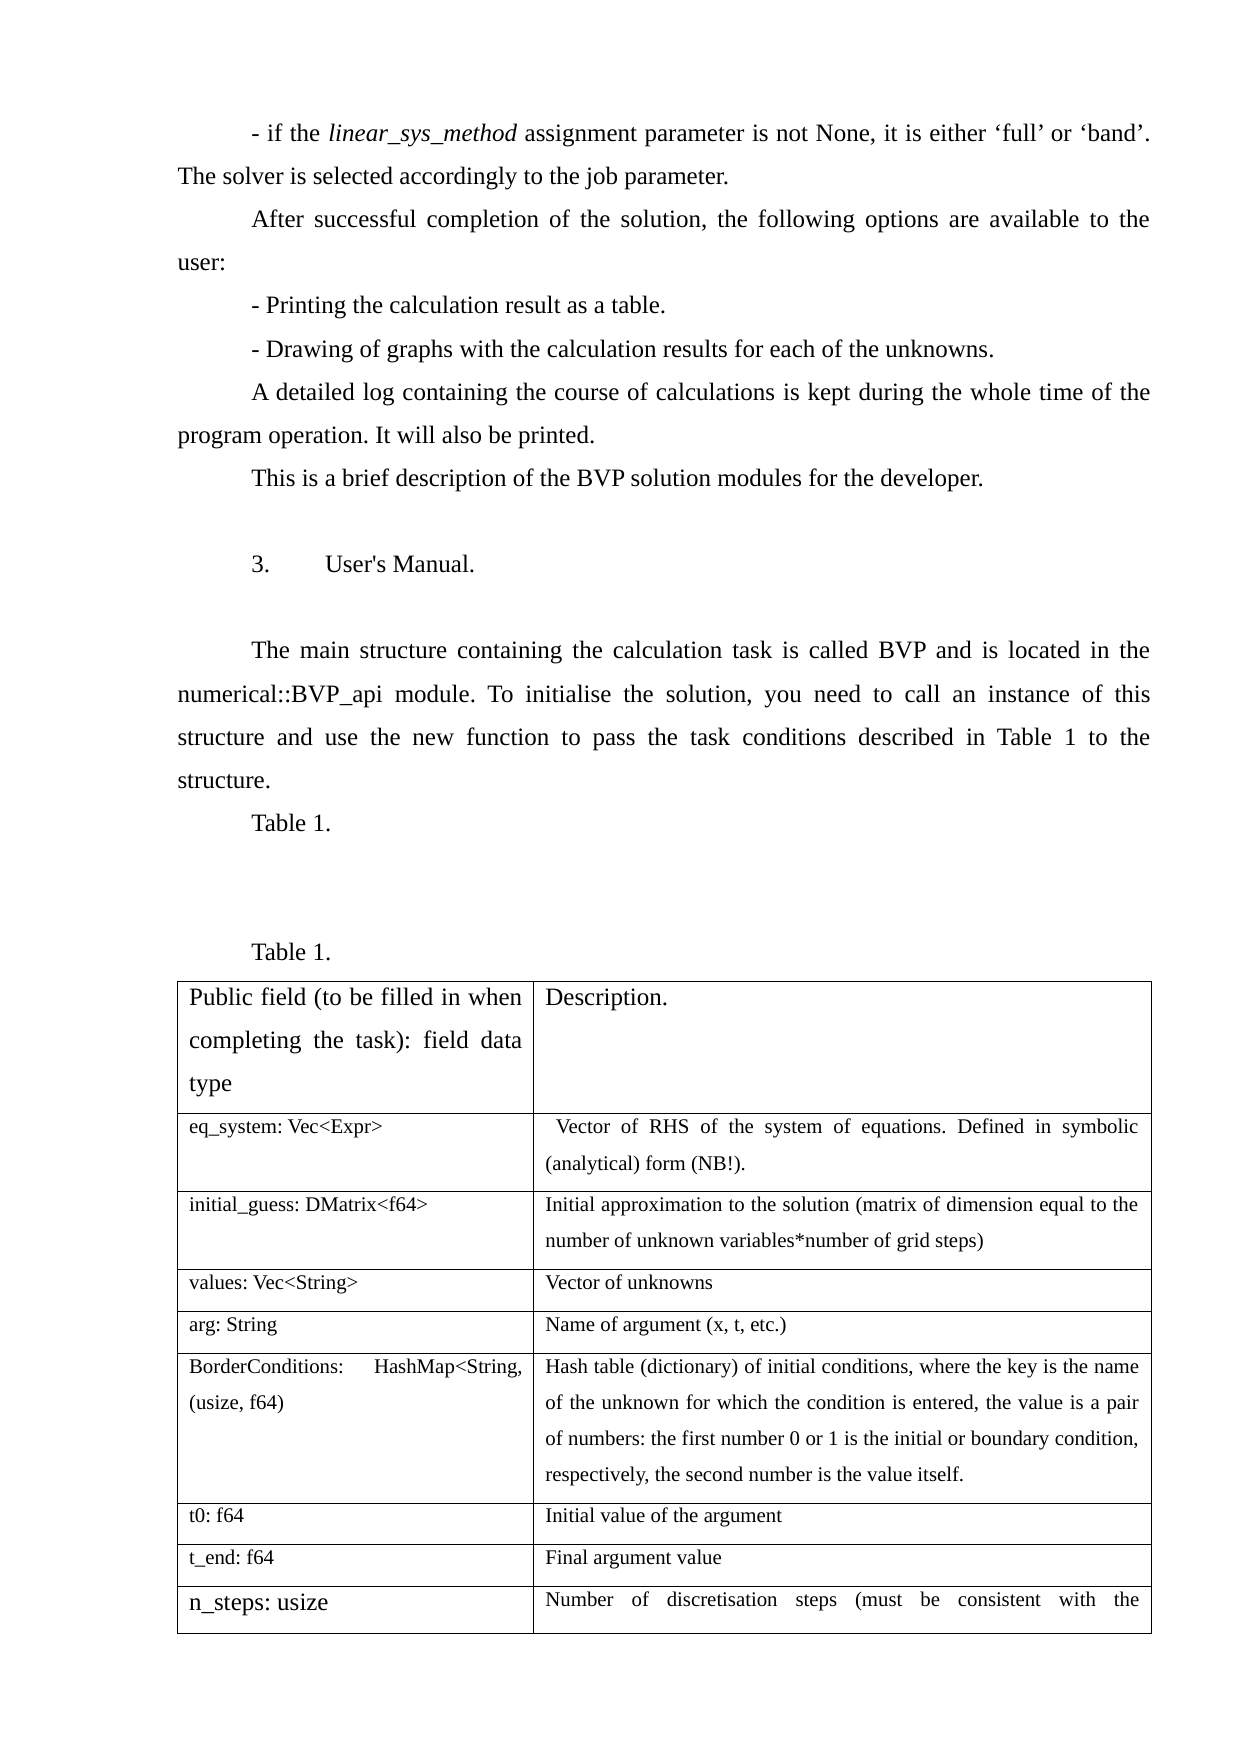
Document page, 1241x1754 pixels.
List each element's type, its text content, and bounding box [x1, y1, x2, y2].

table_cell Vector of unknowns [534, 1270, 1151, 1311]
table_cell values: Vec<String> [178, 1270, 533, 1311]
table_cell n_steps: usize [178, 1587, 533, 1632]
text - Printing the calculation result as a table. [177, 291, 1152, 319]
text 3. User's Manual. [177, 549, 1152, 578]
table_cell BorderConditions: HashMap<String, (usize, f64) [178, 1354, 533, 1502]
table_header Public field (to be filled in when completing the task): field data type [178, 982, 533, 1113]
table_header Description. [534, 982, 1151, 1113]
table_cell initial_guess: DMatrix<f64> [178, 1192, 533, 1269]
table_cell arg: String [178, 1312, 533, 1352]
table_cell Final argument value [534, 1545, 1151, 1586]
text Table 1. [177, 808, 1152, 837]
table_cell Initial approximation to the solution (matrix of dimension equal to the number of unknown variables*number of grid steps) [534, 1192, 1151, 1269]
text This is a brief description of the BVP solution modules for the developer. [177, 463, 1152, 492]
table_cell t_end: f64 [178, 1545, 533, 1586]
table_cell Initial value of the argument [534, 1504, 1151, 1544]
table_cell t0: f64 [178, 1504, 533, 1544]
text A detailed log containing the course of calculations is kept during the whole time of the program operation. It will also be printed. [177, 377, 1152, 449]
text - if the linear_sys_method assignment parameter is not None, it is either ‘full’ or ‘band’. The solver is selected accordingly to the job parameter. [177, 118, 1152, 190]
text The main structure containing the calculation task is called BVP and is located in the numerical::BVP_api module. To initialise the solution, you need to call an instance of this structure and use the new function to pass the task conditions described in Table 1 to the structure. [177, 636, 1152, 794]
text - Drawing of graphs with the calculation results for each of the unknowns. [177, 334, 1152, 362]
table_cell eq_system: Vec<Expr> [178, 1114, 533, 1191]
text After successful completion of the solution, the following options are available to the user: [177, 204, 1152, 276]
table_cell Name of argument (x, t, etc.) [534, 1312, 1151, 1352]
text Table 1. [177, 937, 1152, 966]
table_cell Hash table (dictionary) of initial conditions, where the key is the name of the unknown for which the condition is entered, the value is a pair of numbers: the first number 0 or 1 is the initial or boundary condition, respectively, the second number is the value itself. [534, 1354, 1151, 1502]
table_cell Vector of RHS of the system of equations. Defined in symbolic (analytical) form (NB!). [534, 1114, 1151, 1191]
